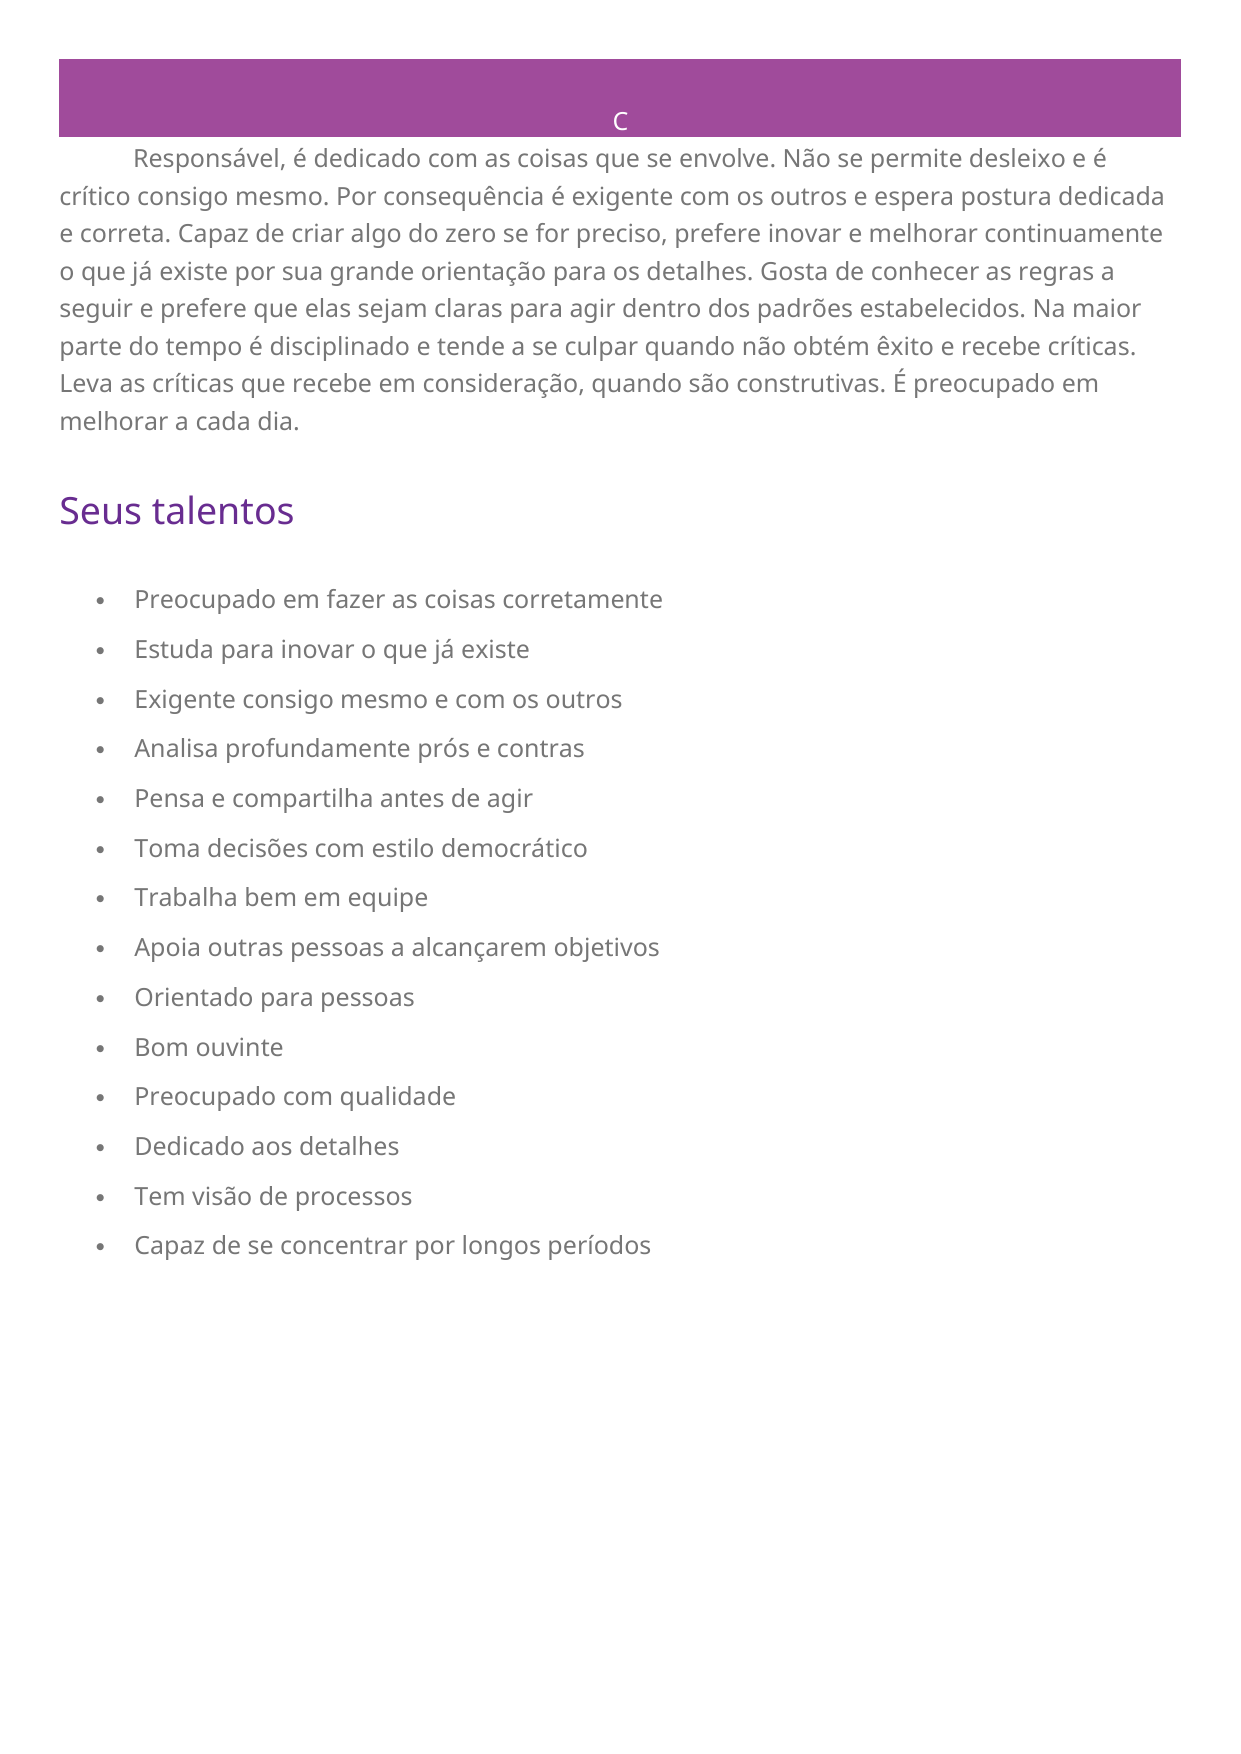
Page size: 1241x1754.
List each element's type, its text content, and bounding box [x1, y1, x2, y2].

list Dedicado aos detalhes [97, 1128, 1181, 1163]
text Responsável, é dedicado com as coisas que se envolve. Não se permite desleixo e é crítico consigo mesmo. Por consequência é exigente com os outros e espera postura dedicada e correta. Capaz de criar algo do zero se for preciso, prefere inovar e melhorar continuamente o que já existe por sua grande orientação para os detalhes. Gosta de conhecer as regras a seguir e prefere que elas sejam claras para agir dentro dos padrões estabelecidos. Na maior parte do tempo é disciplinado e tende a se culpar quando não obtém êxito e recebe críticas. Leva as críticas que recebe em consideração, quando são construtivas. É preocupado em melhorar a cada dia. [59, 137, 1181, 437]
list Tem visão de processos [97, 1178, 1181, 1212]
list Preocupado com qualidade [97, 1079, 1181, 1113]
list Preocupado em fazer as coisas corretamente [97, 582, 1181, 616]
list Estuda para inovar o que já existe [97, 632, 1181, 666]
list Orientado para pessoas [97, 979, 1181, 1013]
list Pensa e compartilha antes de agir [97, 781, 1181, 815]
text C [59, 59, 1181, 137]
list Analisa profundamente prós e contras [97, 731, 1181, 765]
list Apoia outras pessoas a alcançarem objetivos [97, 930, 1181, 964]
list Exigente consigo mesmo e com os outros [97, 681, 1181, 715]
list Trabalha bem em equipe [97, 880, 1181, 914]
list Toma decisões com estilo democrático [97, 830, 1181, 864]
list Capaz de se concentrar por longos períodos [97, 1228, 1181, 1262]
text Seus talentos [59, 484, 1181, 535]
list Bom ouvinte [97, 1029, 1181, 1063]
